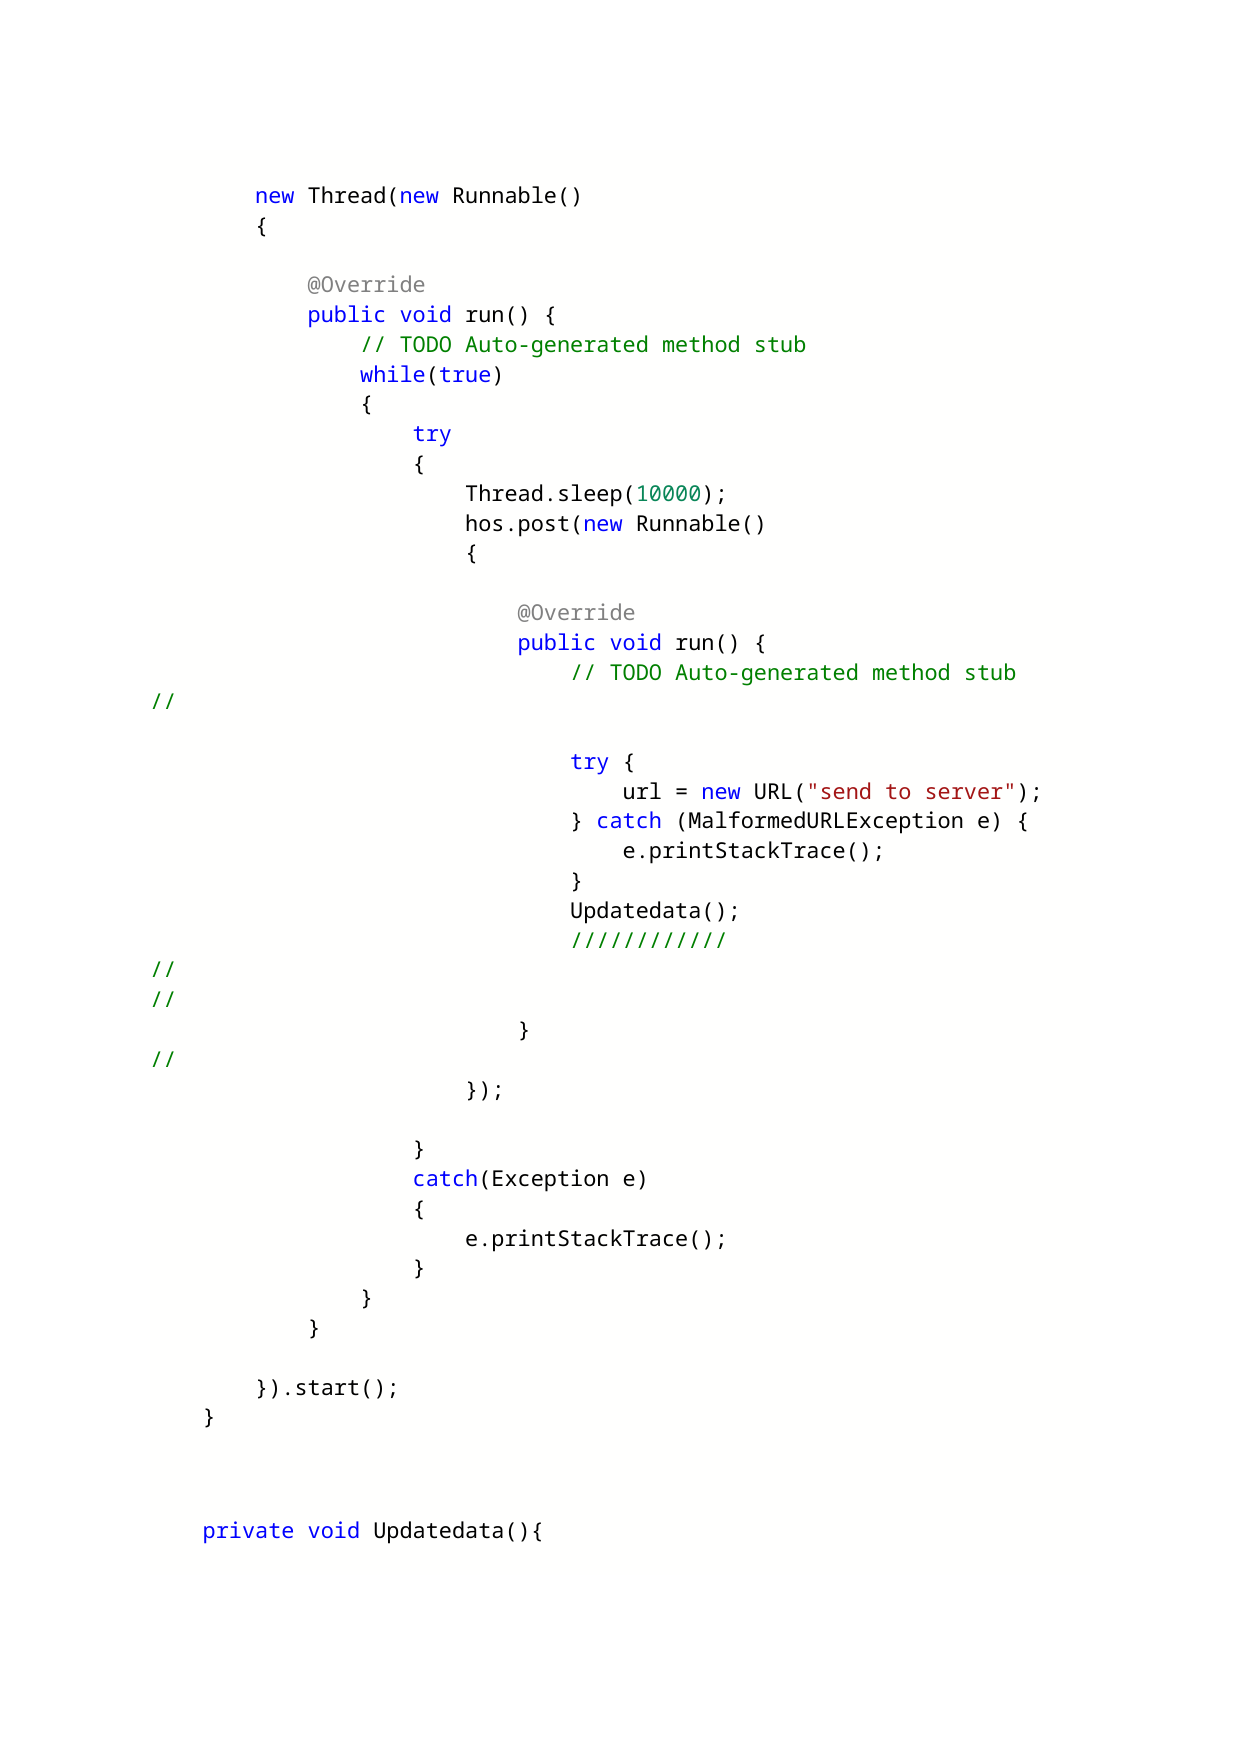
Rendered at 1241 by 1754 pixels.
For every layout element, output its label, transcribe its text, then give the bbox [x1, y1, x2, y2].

text e.printStackTrace(); [150, 835, 1090, 865]
text @Override [150, 597, 1090, 627]
text public void run() { [150, 627, 1090, 656]
text hos.post(new Runnable() [150, 507, 1090, 537]
text try { [150, 746, 1090, 776]
text // TODO Auto-generated method stub [150, 656, 1090, 686]
text } [150, 1312, 1090, 1342]
text } [150, 1282, 1090, 1312]
text //////////// [150, 924, 1090, 954]
text // [150, 1044, 1090, 1073]
text public void run() { [150, 299, 1090, 329]
text @Override [150, 269, 1090, 299]
text url = new URL("send to server"); [150, 776, 1090, 805]
text new Thread(new Runnable() [150, 180, 1090, 209]
text }).start(); [150, 1371, 1090, 1401]
text catch(Exception e) [150, 1163, 1090, 1193]
text Updatedata(); [150, 895, 1090, 924]
text } [150, 865, 1090, 895]
text // [150, 954, 1090, 984]
text } [150, 1252, 1090, 1282]
text private void Updatedata(){ [150, 1516, 1090, 1545]
text } [150, 1133, 1090, 1163]
text e.printStackTrace(); [150, 1222, 1090, 1252]
text { [150, 209, 1090, 239]
text }); [150, 1073, 1090, 1103]
text Thread.sleep(10000); [150, 478, 1090, 507]
text } [150, 1401, 1090, 1431]
text { [150, 1193, 1090, 1222]
text { [150, 537, 1090, 567]
text { [150, 388, 1090, 418]
text } [150, 1014, 1090, 1044]
text } catch (MalformedURLException e) { [150, 805, 1090, 835]
text // TODO Auto-generated method stub [150, 329, 1090, 358]
text { [150, 448, 1090, 478]
text // [150, 686, 1090, 716]
text // [150, 984, 1090, 1014]
text try [150, 418, 1090, 448]
text while(true) [150, 358, 1090, 388]
